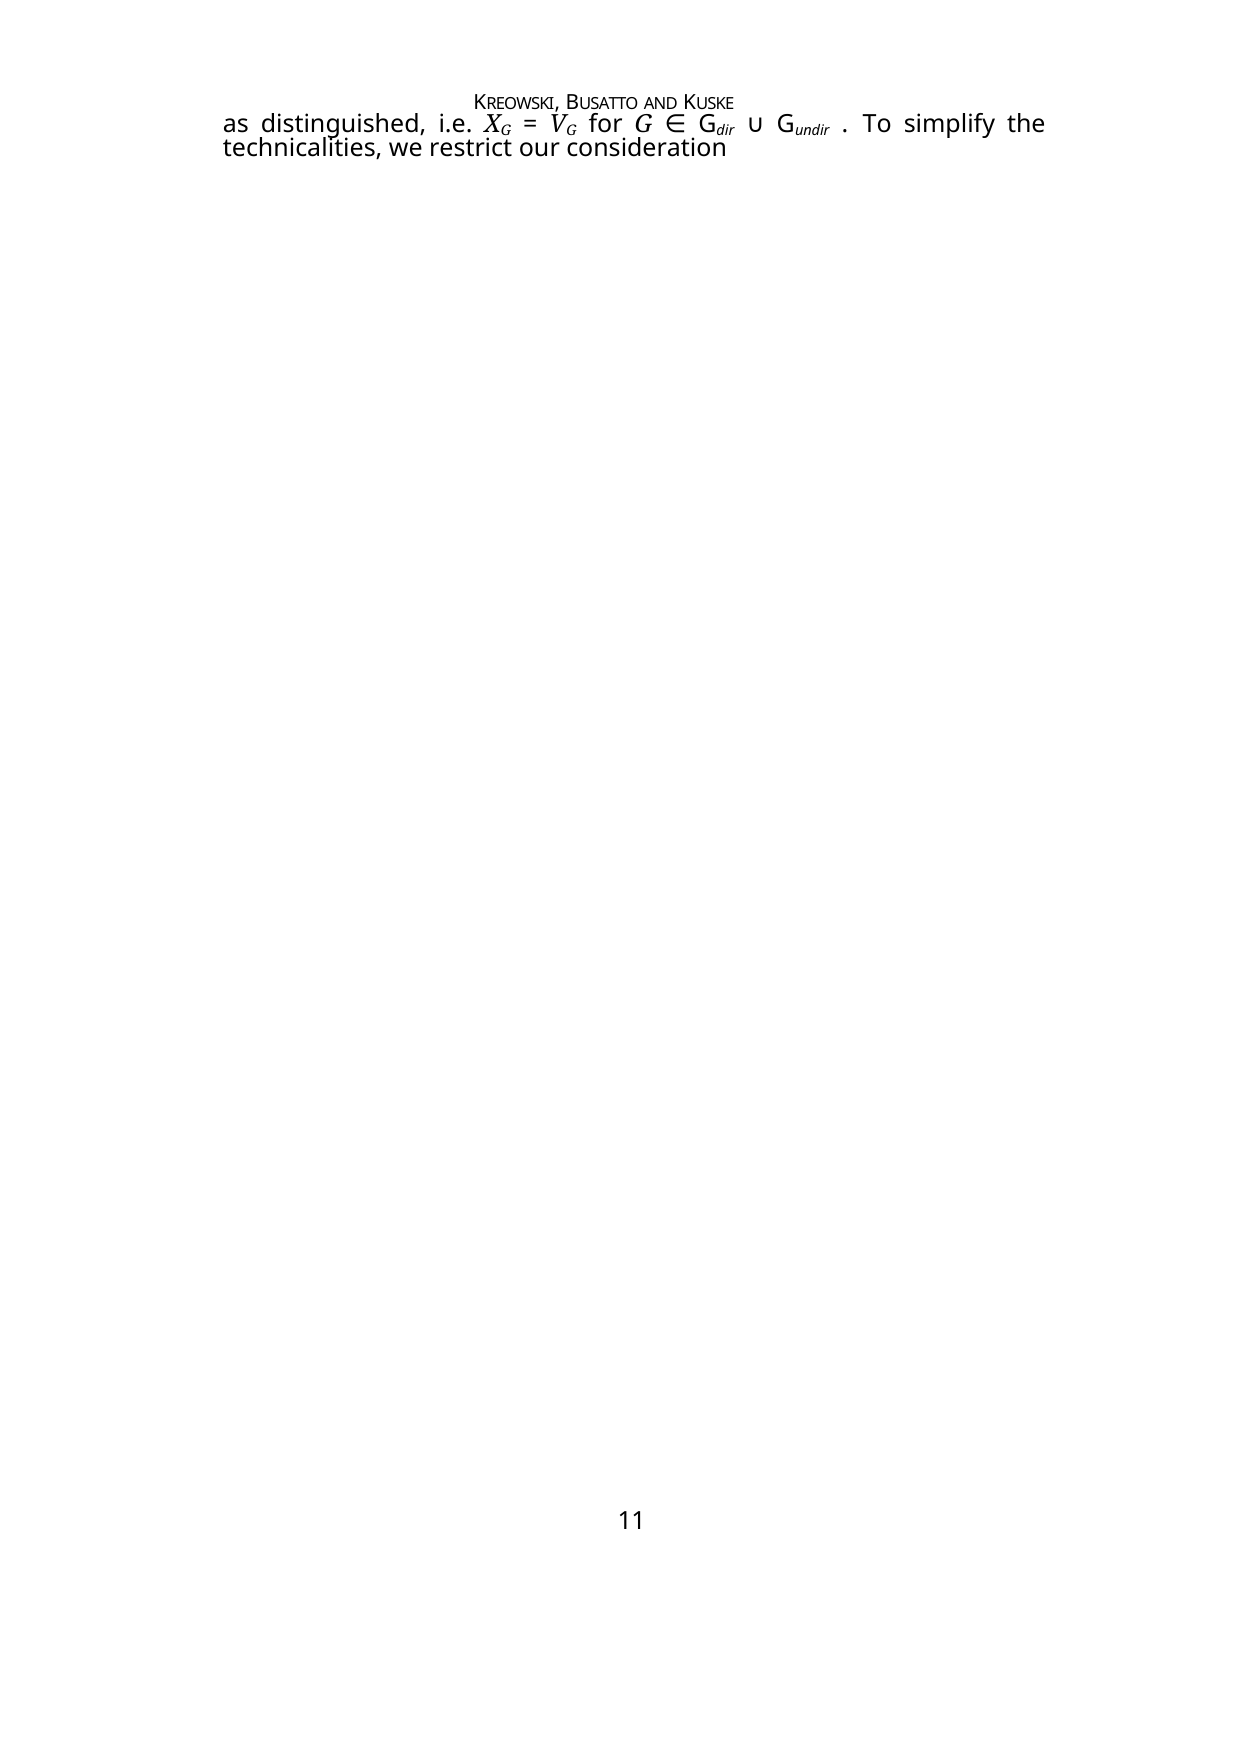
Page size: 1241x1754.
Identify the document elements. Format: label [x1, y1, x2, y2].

text [223, 112, 1045, 164]
